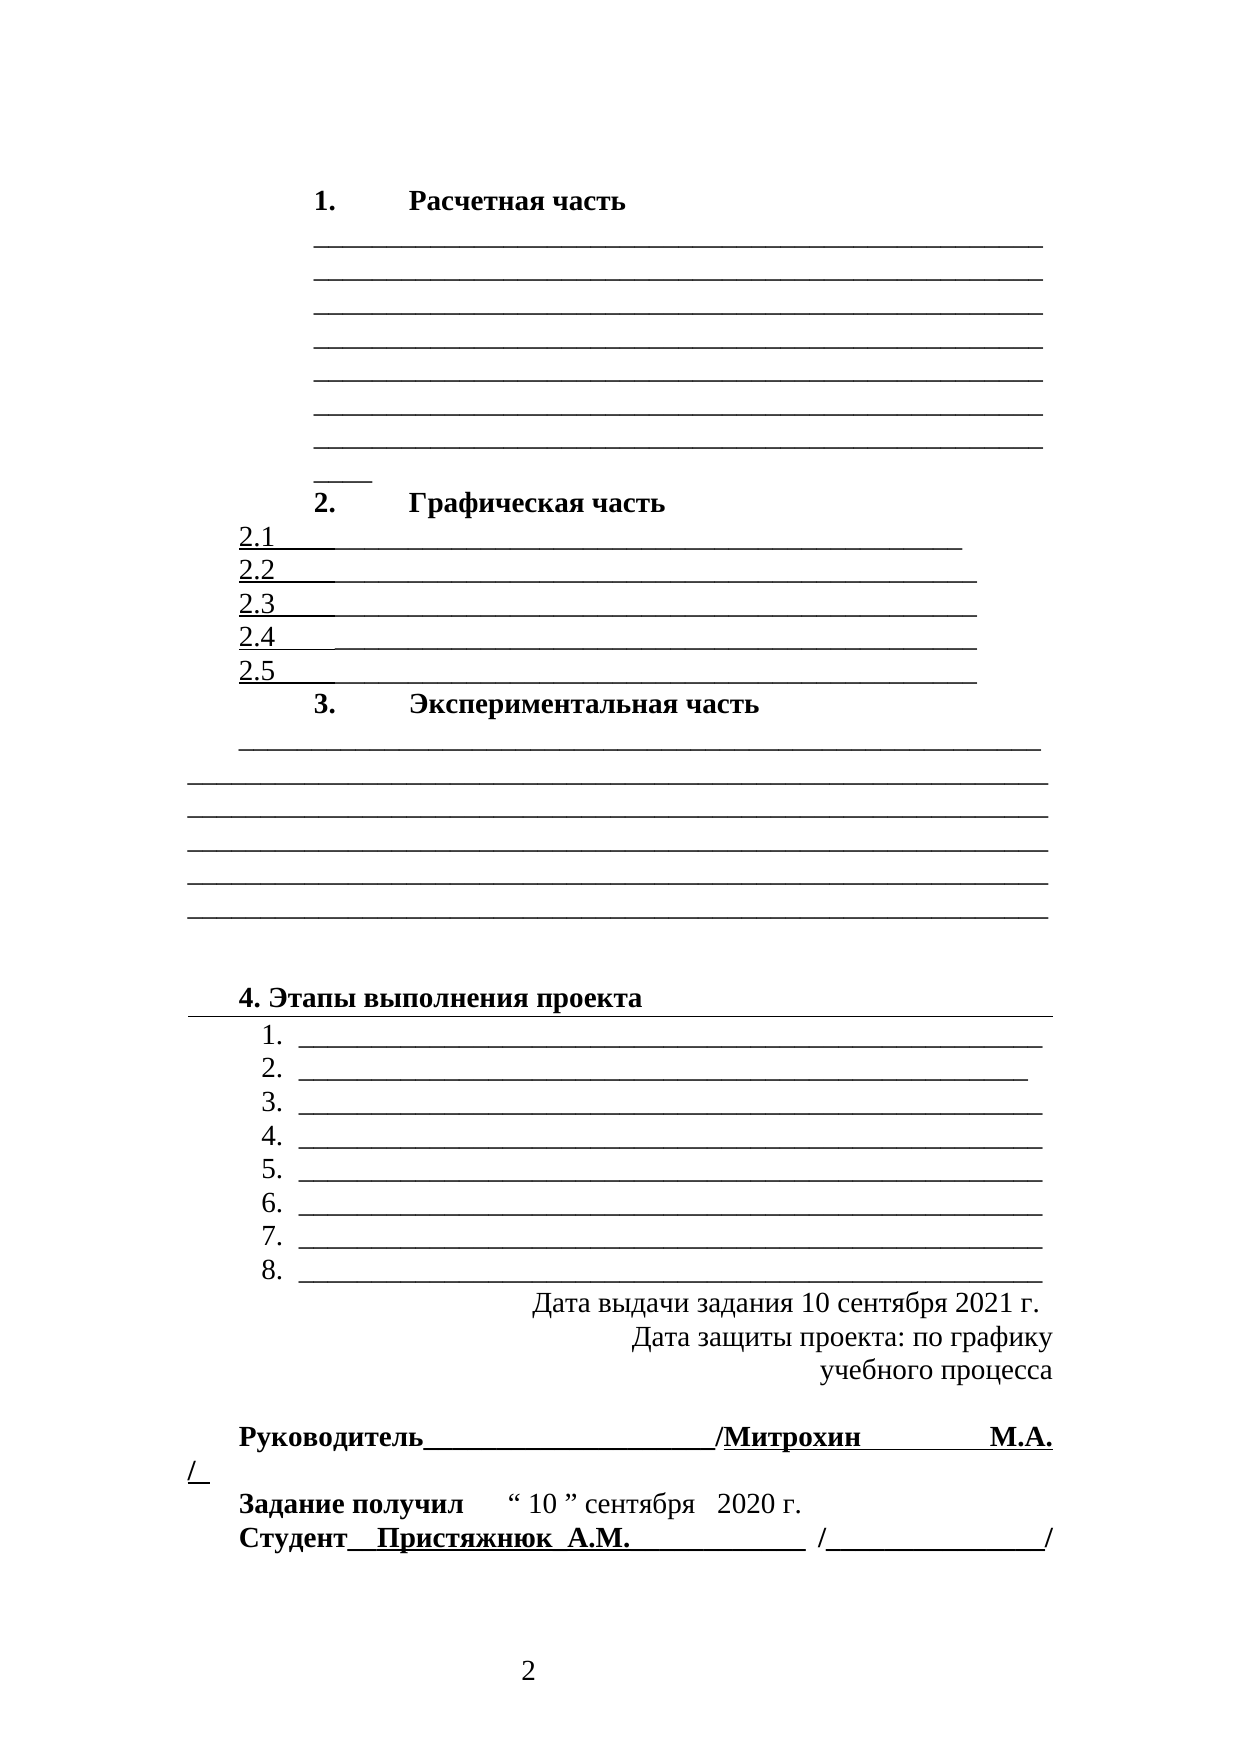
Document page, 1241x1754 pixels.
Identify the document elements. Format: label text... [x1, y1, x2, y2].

list ___________________________________________________ [261, 1084, 1053, 1118]
text 4. Этапы выполнения проекта [187, 980, 1053, 1017]
list ____________________________________________ [187, 586, 1053, 619]
list ___________________________________________________ [261, 1017, 1053, 1051]
list ___________________________________________________ [261, 1218, 1053, 1252]
list ___________________________________________________ [261, 1151, 1053, 1185]
list __________________________________________________ [261, 1051, 1053, 1084]
list Расчетная часть [262, 183, 1053, 217]
text Задание получил “ 10 ” сентября 2020 г. [187, 1487, 1053, 1520]
list Экспериментальная часть [262, 687, 1053, 720]
list ____________________________________________ [187, 653, 1053, 687]
list Графическая часть [262, 485, 1053, 519]
text ______________________________________________________________________________________________________________________________________________________________________________________________________________________________________________________________________________________________________________________________________________________________ [187, 720, 1053, 947]
list __________________________________________________________________________________________________________________________________________________________________________________________________________________________________________________________________________________________________________________________________________________________________ [313, 217, 1053, 485]
text Дата защиты проекта: по графику учебного процесса [468, 1319, 1053, 1386]
list ___________________________________________________ [261, 1252, 1053, 1285]
text Студент__Пристяжнюк_А.М.____________ /_______________/ [187, 1520, 1053, 1579]
list ____________________________________________ [187, 552, 1053, 586]
text Руководитель____________________/Митрохин М.А. / [187, 1419, 1053, 1487]
list ____________________________________________ [187, 619, 1053, 653]
list ___________________________________________________ [261, 1185, 1053, 1218]
text Дата выдачи задания 10 сентября 2021 г. [468, 1285, 1053, 1319]
list ___________________________________________________ [261, 1118, 1053, 1151]
list ___________________________________________ [187, 519, 1053, 552]
